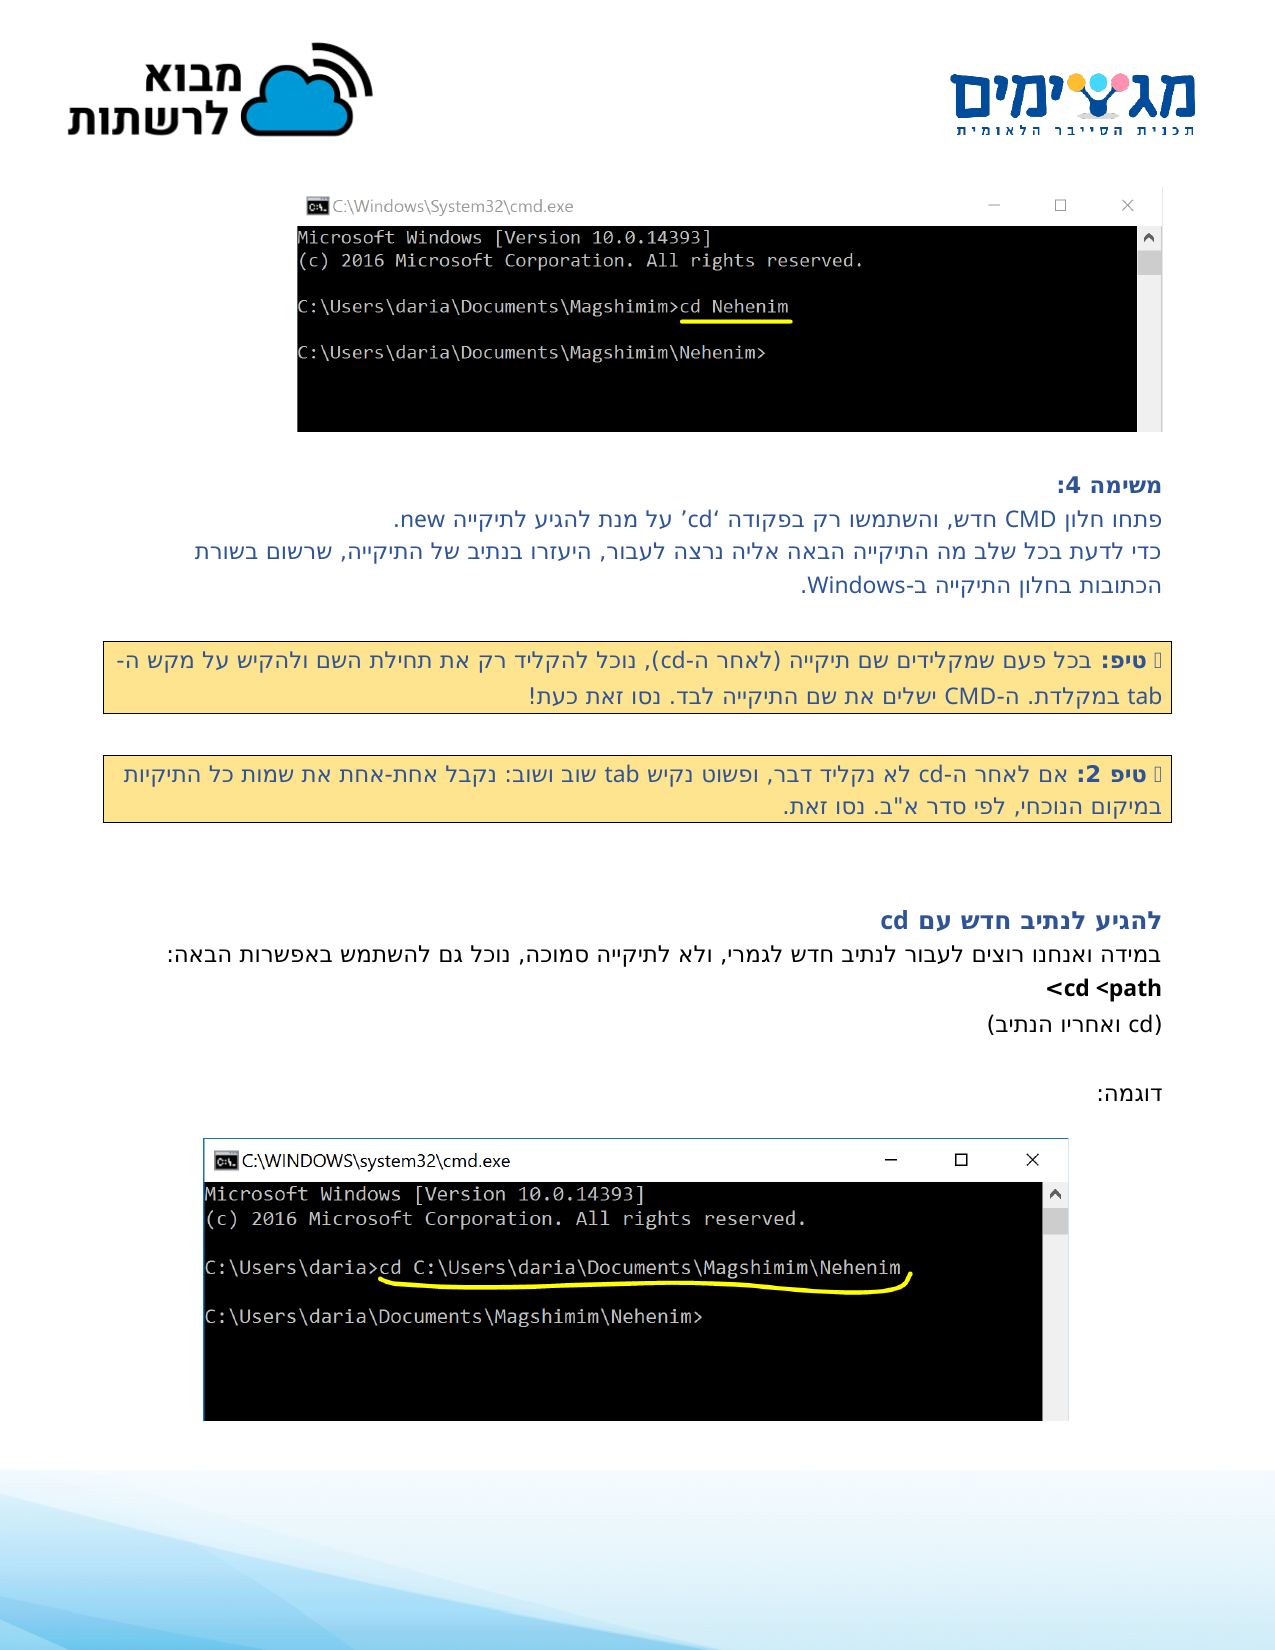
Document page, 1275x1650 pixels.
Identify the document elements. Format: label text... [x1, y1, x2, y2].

picture [0, 1470, 1275, 1650]
text להגיע לנתיב חדש עם cd [112, 902, 1200, 936]
text (cd ואחריו הנתיב) [112, 1008, 1162, 1039]
picture [203, 1138, 1069, 1421]
text משימה 4: פתחו חלון CMD חדש, והשתמשו רק בפקודה ‘cd’ על מנת להגיע לתיקייה new. [112, 472, 1162, 534]
text טיפ 2: אם לאחר ה-cd לא נקליד דבר, ופשוט נקיש tab שוב ושוב: נקבל אחת-אחת את שמות כל התיקיות במיקום הנוכחי, לפי סדר א"ב. נסו זאת. [104, 756, 1171, 822]
picture [911, 36, 1234, 172]
text cd <path> [112, 972, 1162, 1003]
picture [56, 39, 379, 147]
text במידה ואנחנו רוצים לעבור לנתיב חדש לגמרי, ולא לתיקייה סמוכה, נוכל גם להשתמש באפשרות הבאה: [112, 941, 1162, 968]
text כדי לדעת בכל שלב מה התיקייה הבאה אליה נרצה לעבור, היעזרו בנתיב של התיקייה, שרשום בשורת הכתובות בחלון התיקייה ב-Windows. [112, 538, 1162, 600]
text טיפ: בכל פעם שמקלידים שם תיקייה (לאחר ה-cd), נוכל להקליד רק את תחילת השם ולהקיש על מקש ה-tab במקלדת. ה-CMD ישלים את שם התיקייה לבד. נסו זאת כעת! [104, 642, 1171, 713]
text דוגמה: [112, 1080, 1162, 1107]
picture [297, 187, 1163, 432]
